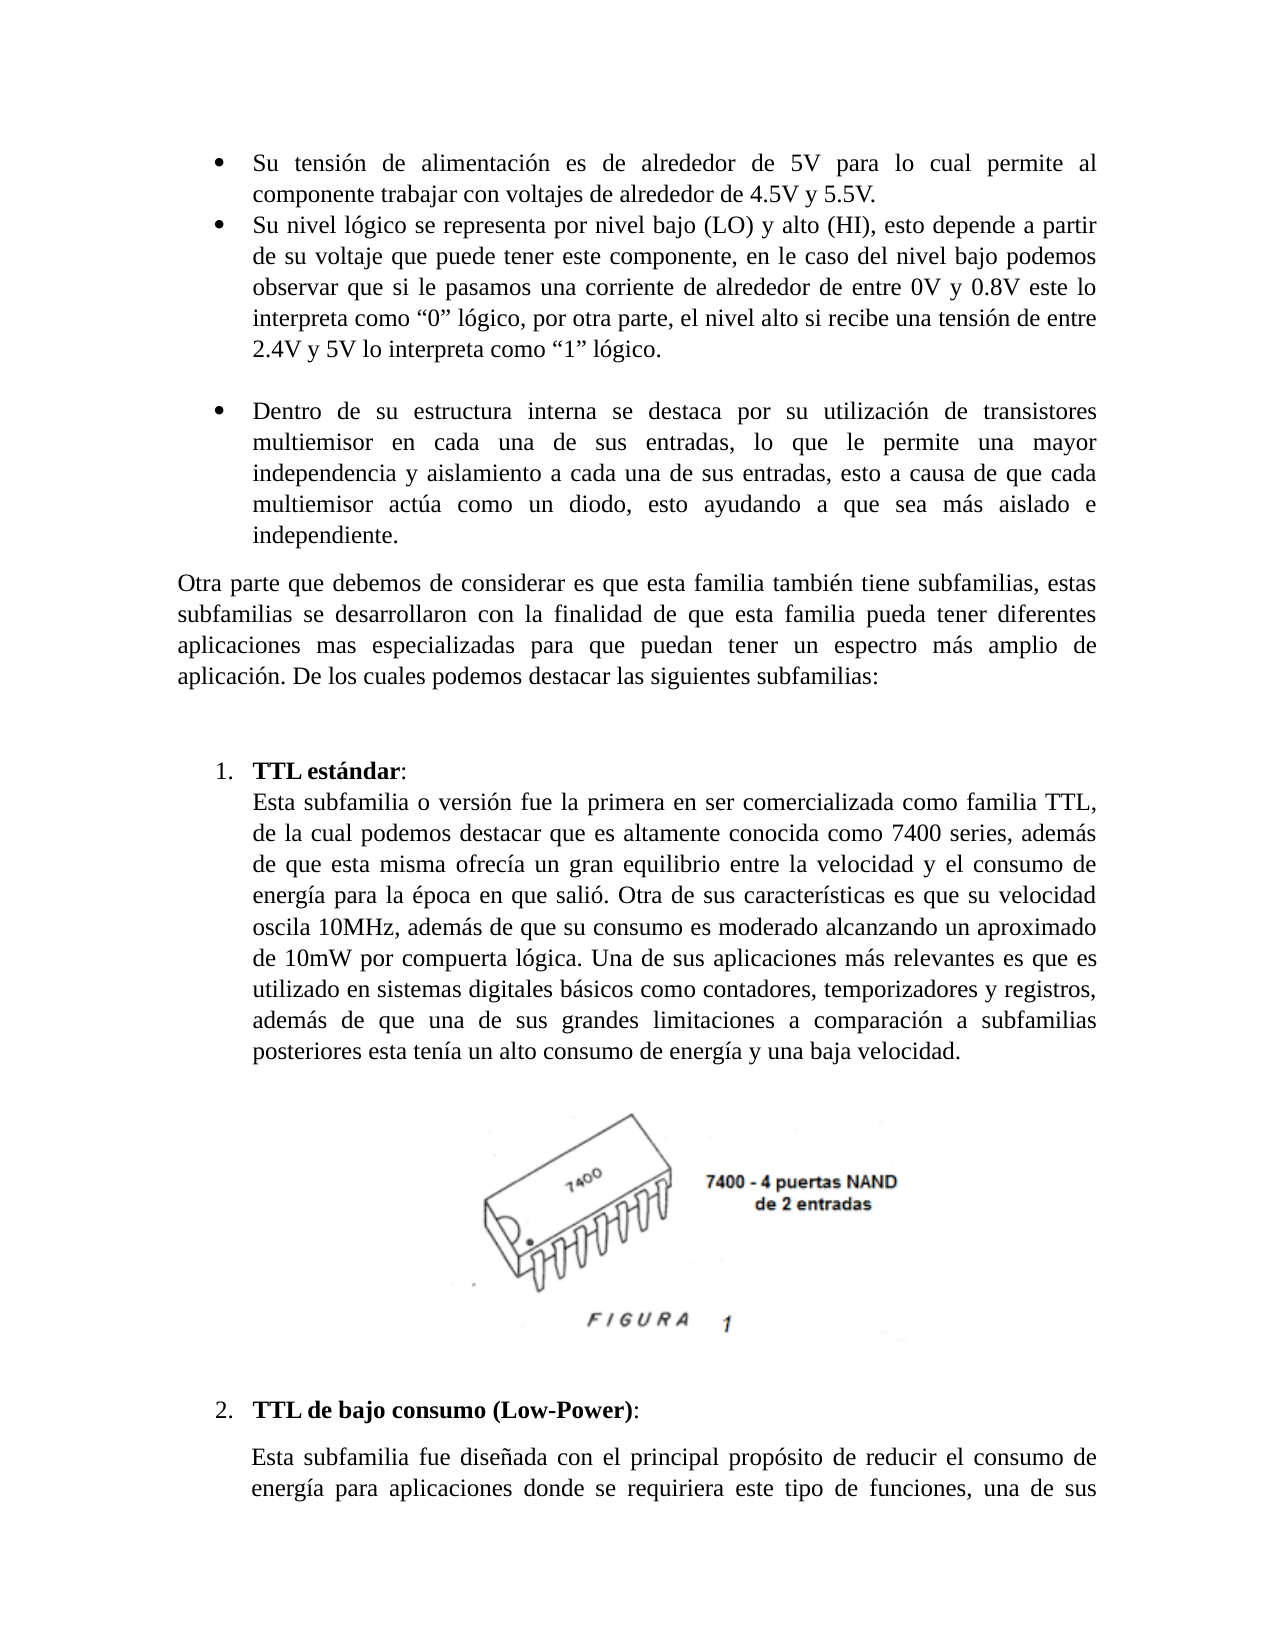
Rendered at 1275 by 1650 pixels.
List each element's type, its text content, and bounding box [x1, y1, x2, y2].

list Dentro de su estructura interna se destaca por su utilización de transistores multiemisor en cada una de sus entradas, lo que le permite una mayor independencia y aislamiento a cada una de sus entradas, esto a causa de que cada multiemisor actúa como un diodo, esto ayudando a que sea más aislado e independiente. [215, 396, 1098, 549]
picture [441, 1097, 909, 1362]
list Su tensión de alimentación es de alrededor de 5V para lo cual permite al componente trabajar con voltajes de alrededor de 4.5V y 5.5V. [215, 148, 1098, 207]
text Otra parte que debemos de considerar es que esta familia también tiene subfamilias, estas subfamilias se desarrollaron con la finalidad de que esta familia pueda tener diferentes aplicaciones mas especializadas para que puedan tener un espectro más amplio de aplicación. De los cuales podemos destacar las siguientes subfamilias: [177, 568, 1098, 690]
list TTL de bajo consumo (Low-Power): [215, 1395, 1098, 1423]
list Su nivel lógico se representa por nivel bajo (LO) y alto (HI), esto depende a partir de su voltaje que puede tener este componente, en le caso del nivel bajo podemos observar que si le pasamos una corriente de alrededor de entre 0V y 0.8V este lo interpreta como “0” lógico, por otra parte, el nivel alto si recibe una tensión de entre 2.4V y 5V lo interpreta como “1” lógico. [215, 210, 1098, 363]
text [251, 1442, 1098, 1502]
list TTL estándar: [215, 756, 1098, 785]
list Esta subfamilia o versión fue la primera en ser comercializada como familia TTL, de la cual podemos destacar que es altamente conocida como 7400 series, además de que esta misma ofrecía un gran equilibrio entre la velocidad y el consumo de energía para la época en que salió. Otra de sus características es que su velocidad oscila 10MHz, además de que su consumo es moderado alcanzando un aproximado de 10mW por compuerta lógica. Una de sus aplicaciones más relevantes es que es utilizado en sistemas digitales básicos como contadores, temporizadores y registros, además de que una de sus grandes limitaciones a comparación a subfamilias posteriores esta tenía un alto consumo de energía y una baja velocidad. [252, 787, 1098, 1064]
